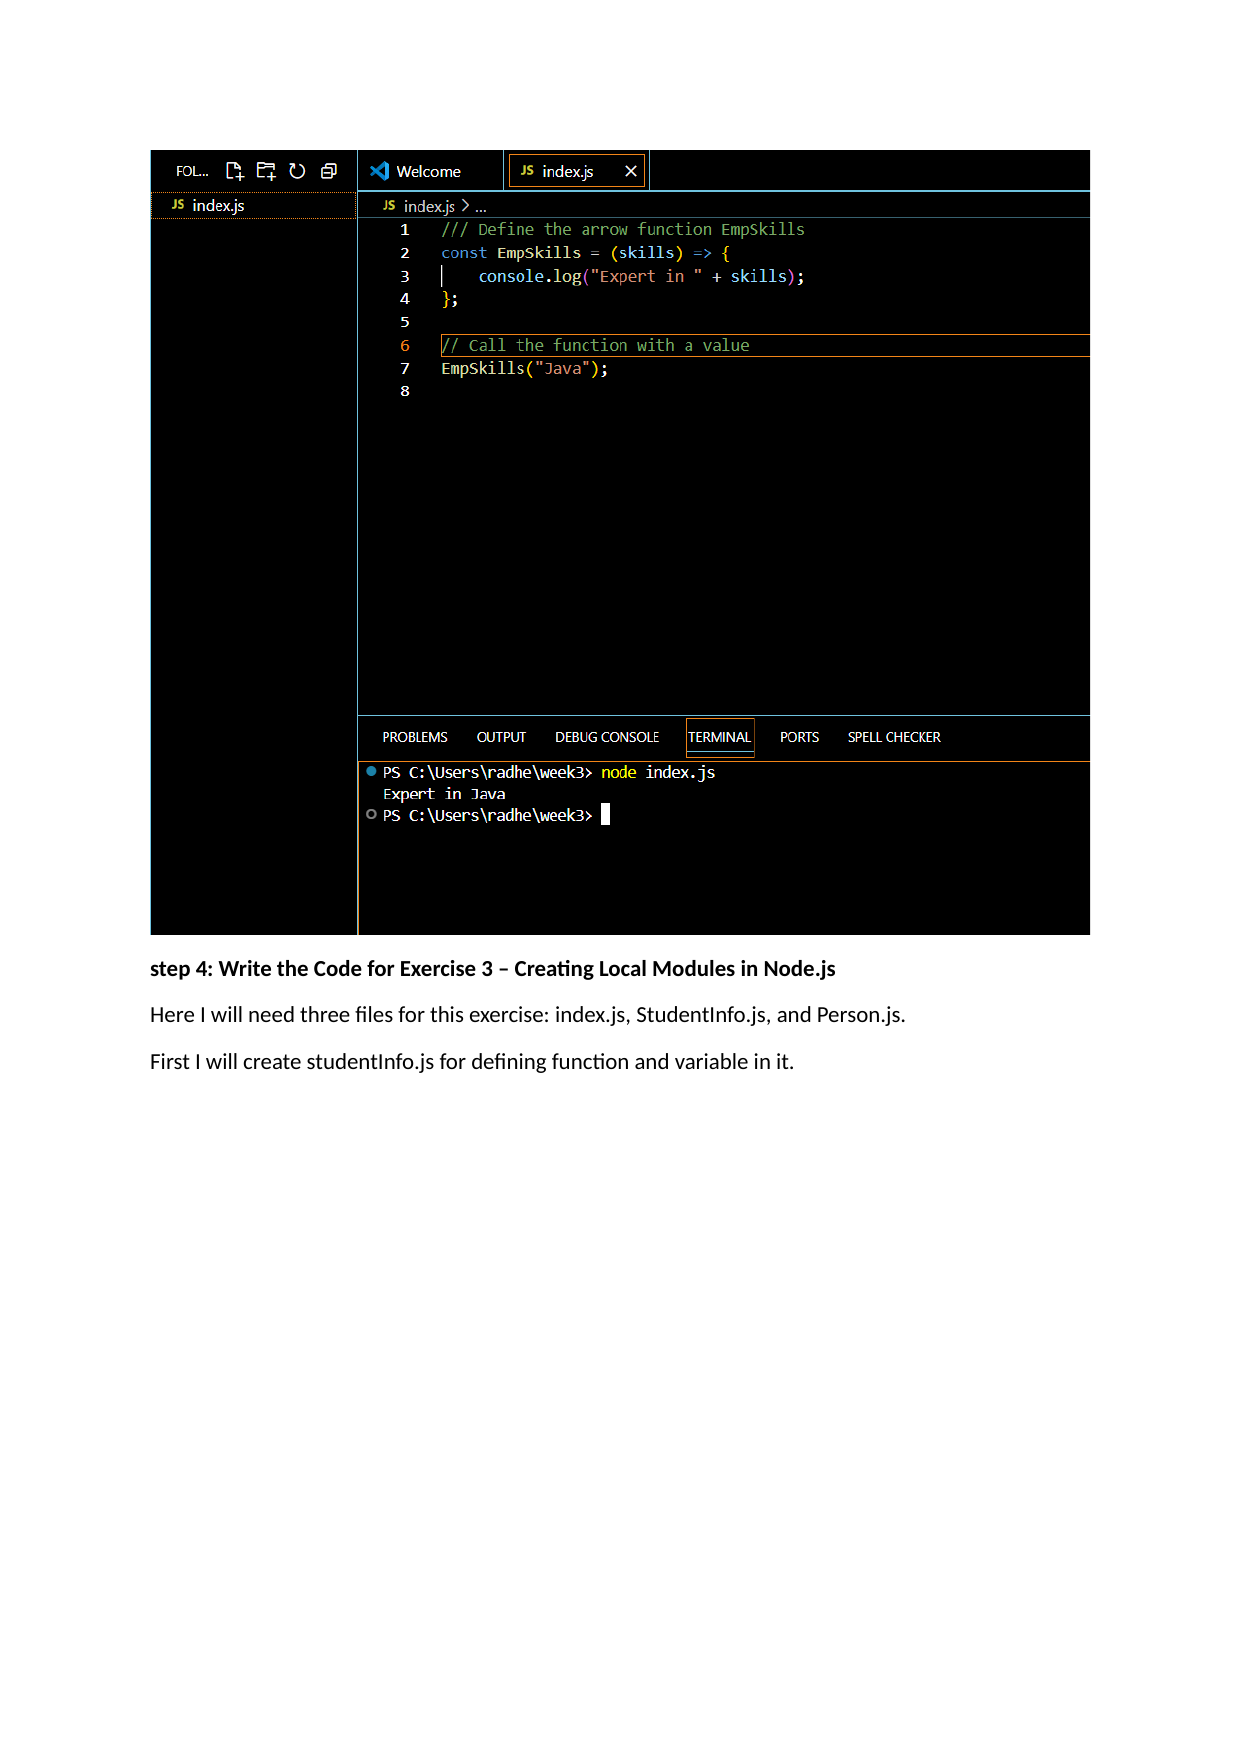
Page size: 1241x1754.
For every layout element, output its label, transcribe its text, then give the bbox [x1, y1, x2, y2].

picture [150, 150, 1091, 935]
text First I will create studentInfo.js for defining function and variable in it. [150, 1047, 1090, 1076]
text step 4: Write the Code for Exercise 3 – Creating Local Modules in Node.js [150, 954, 1090, 982]
text Here I will need three files for this exercise: index.js, StudentInfo.js, and Person.js. [150, 1001, 1090, 1029]
